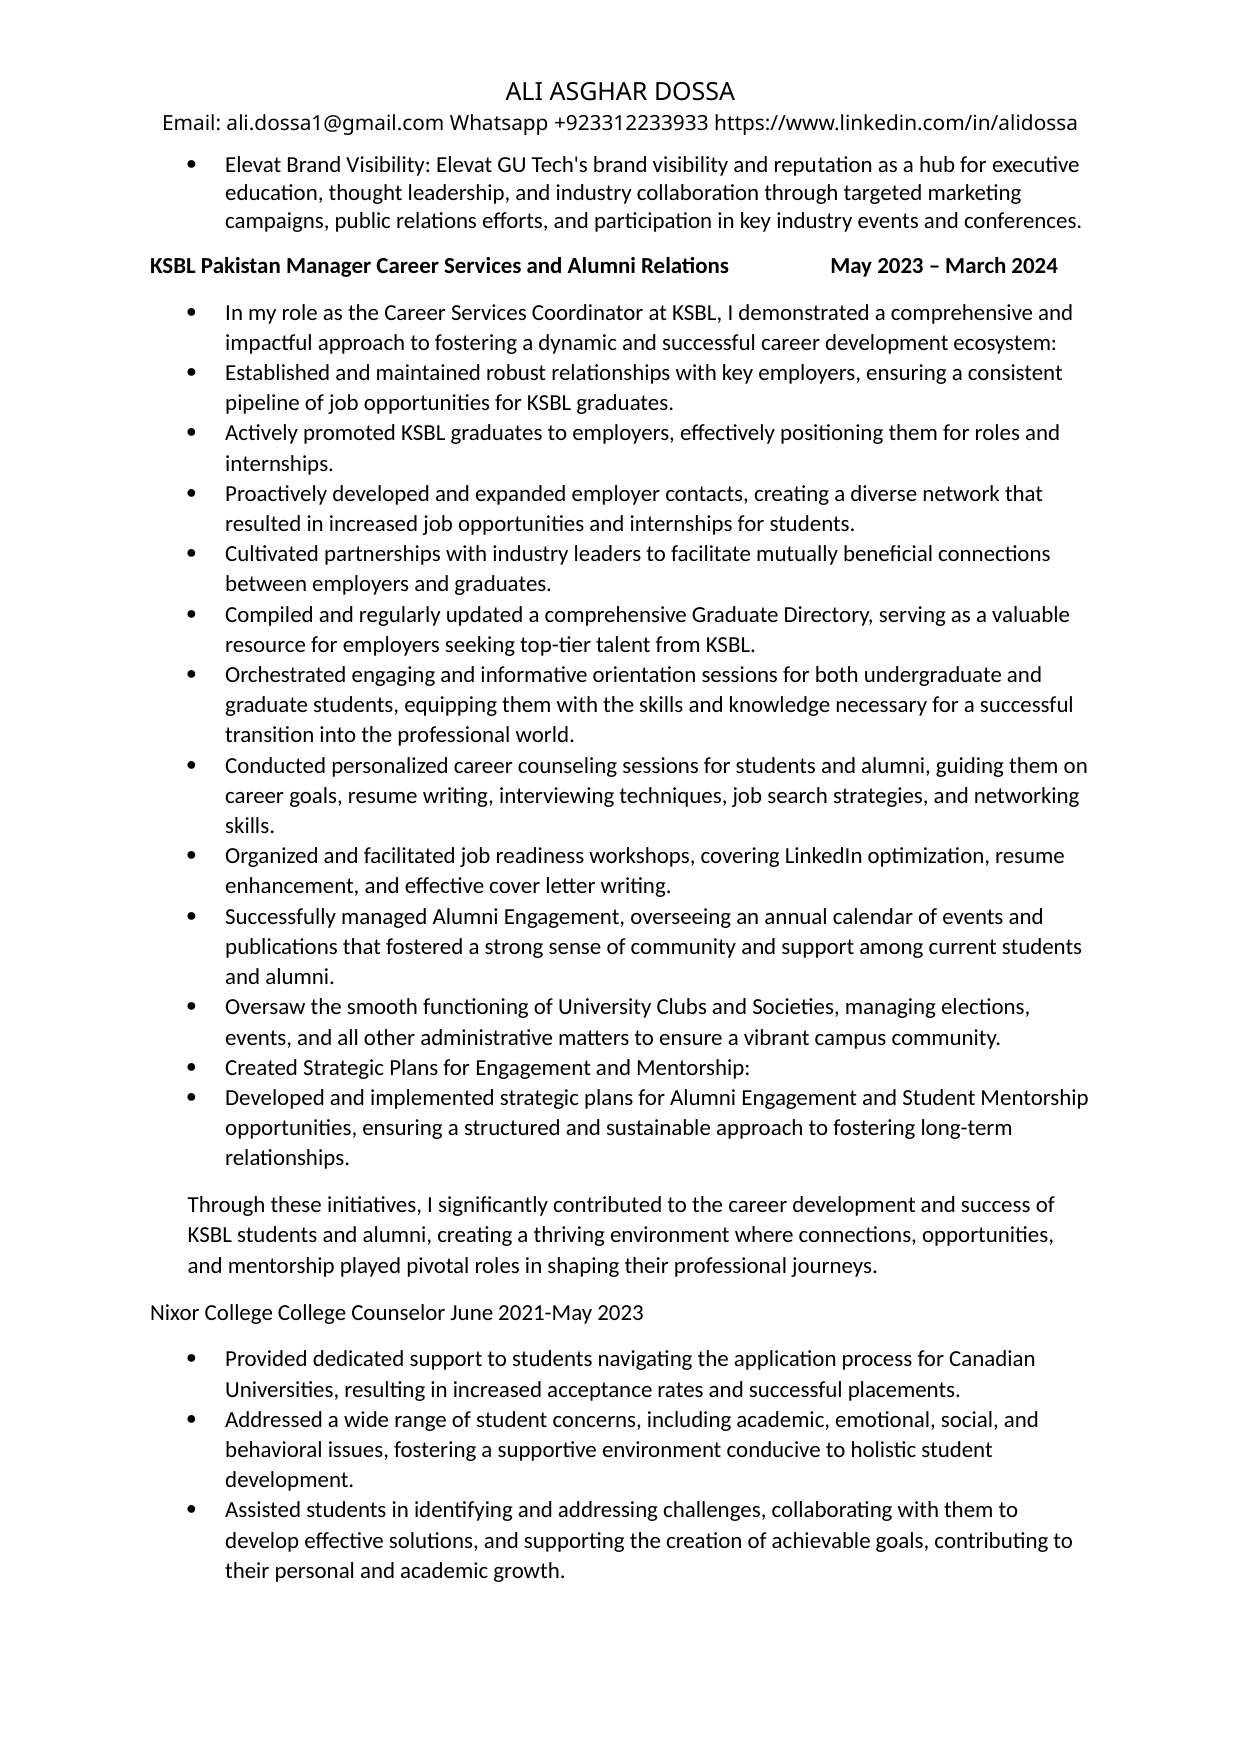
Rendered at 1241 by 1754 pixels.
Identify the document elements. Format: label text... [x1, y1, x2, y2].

list Created Strategic Plans for Engagement and Mentorship: [187, 1053, 1090, 1081]
list Organized and facilitated job readiness workshops, covering LinkedIn optimization, resume enhancement, and effective cover letter writing. [187, 841, 1090, 899]
list Assisted students in identifying and addressing challenges, collaborating with them to develop effective solutions, and supporting the creation of achievable goals, contributing to their personal and academic growth. [187, 1496, 1090, 1584]
list Established and maintained robust relationships with key employers, ensuring a consistent pipeline of job opportunities for KSBL graduates. [187, 358, 1090, 416]
list Conducted personalized career counseling sessions for students and alumni, guiding them on career goals, resume writing, interviewing techniques, job search strategies, and networking skills. [187, 751, 1090, 839]
text KSBL Pakistan Manager Career Services and Alumni Relations May 2023 – March 2024 [150, 251, 1090, 279]
list Elevat Brand Visibility: Elevat GU Tech's brand visibility and reputation as a hub for executive education, thought leadership, and industry collaboration through targeted marketing campaigns, public relations efforts, and participation in key industry events and conferences. [187, 150, 1090, 234]
list Successfully managed Alumni Engagement, overseeing an annual calendar of events and publications that fostered a strong sense of community and support among current students and alumni. [187, 902, 1090, 990]
list Orchestrated engaging and informative orientation sessions for both undergraduate and graduate students, equipping them with the skills and knowledge necessary for a successful transition into the professional world. [187, 660, 1090, 748]
list Cultivated partnerships with industry leaders to facilitate mutually beneficial connections between employers and graduates. [187, 539, 1090, 597]
list Addressed a wide range of student concerns, including academic, emotional, social, and behavioral issues, fostering a supportive environment conducive to holistic student development. [187, 1405, 1090, 1493]
list Provided dedicated support to students navigating the application process for Canadian Universities, resulting in increased acceptance rates and successful placements. [187, 1344, 1090, 1403]
text Through these initiatives, I significantly contributed to the career development and success of KSBL students and alumni, creating a thriving environment where connections, opportunities, and mentorship played pivotal roles in shaping their professional journeys. [187, 1190, 1090, 1279]
list Oversaw the smooth functioning of University Clubs and Societies, managing elections, events, and all other administrative matters to ensure a vibrant campus community. [187, 992, 1090, 1051]
list Compiled and regularly updated a comprehensive Graduate Directory, serving as a valuable resource for employers seeking top-tier talent from KSBL. [187, 600, 1090, 658]
text Nixor College College Counselor June 2021-May 2023 [150, 1298, 1090, 1326]
list Proactively developed and expanded employer contacts, creating a diverse network that resulted in increased job opportunities and internships for students. [187, 479, 1090, 537]
list In my role as the Career Services Coordinator at KSBL, I demonstrated a comprehensive and impactful approach to fostering a dynamic and successful career development ecosystem: [187, 298, 1090, 356]
list Actively promoted KSBL graduates to employers, effectively positioning them for roles and internships. [187, 418, 1090, 477]
list Developed and implemented strategic plans for Alumni Engagement and Student Mentorship opportunities, ensuring a structured and sustainable approach to fostering long-term relationships. [187, 1083, 1090, 1171]
